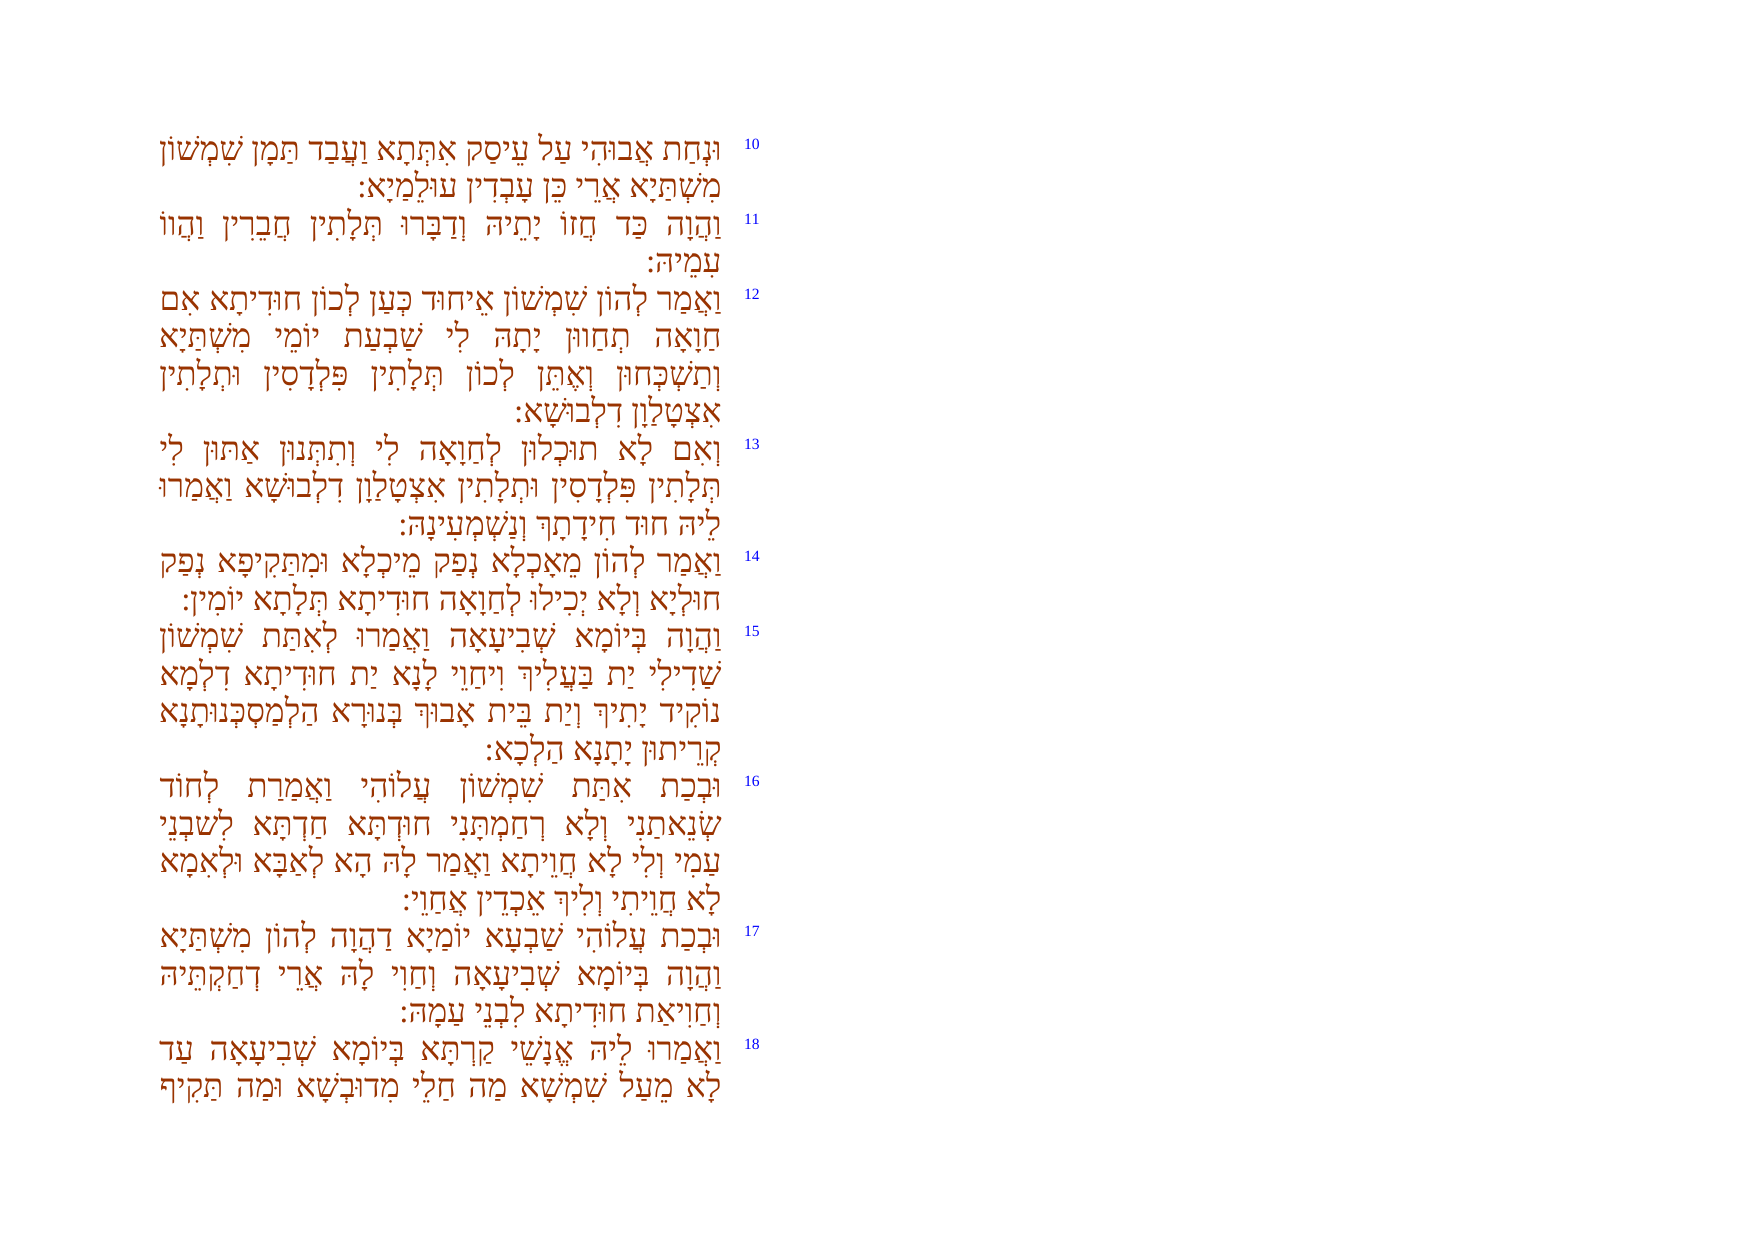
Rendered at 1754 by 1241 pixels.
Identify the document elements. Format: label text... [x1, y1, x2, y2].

table_cell וַאֲמַר לְהוֹן מֵאָכְלָא נְפַק מֵיכְלָא וּמִתַּקִיפָא נְפַק חוּלְיָא וְלָא יְכִילוּ לְחַוָאָה חוּדִיתָא תְּלָתָא יוֹמִין: [148, 543, 733, 617]
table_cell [148, 1030, 733, 1105]
table_cell וַהֲוָה בְּיוֹמָא שְׁבִיעָאָה וַאֲמַרוּ לְאִתַּת שִׁמְשׁוֹן שַׁדִילִי יַת בַּעֲלִיךְ וִיחַוֵי לָנָא יַת חוּדִיתָא דִלְמָא נוֹקִיד יָתִיךְ וְיַת בֵּית אָבוּךְ בְּנוּרָא הַלְמַסְכְּנוּתָנָא קְרֵיתוּן יָתָנָא הַלְכָא: [148, 618, 733, 767]
table_cell וּבְכַת אִתַּת שִׁמְשׁוֹן עֲלוֹהִי וַאֲמַרַת לְחוֹד שְׂנֵאתַנִי וְלָא רְחַמְתָּנִי חוּדְתָּא חַדְתָּא לִשבְנֵי עַמִי וְלִי לָא חֲוֵיתָא וַאֲמַר לָהּ הָא לְאַבָּא וּלְאִמָא לָא חֲוֵיתִי וְלִיךְ אֵכְדֵין אֲחַוֵי: [148, 768, 733, 917]
table_cell וּבְכַת עֲלוֹהִי שַׁבְעָא יוֹמַיָא דַהֲוָה לְהוֹן מִשְׁתַּיָא וַהֲוָה בְּיוֹמָא שְׁבִיעָאָה וְחַוִי לָהּ אֲרֵי דְחַקְתֵּיהּ וְחַוִיאַת חוּדִיתָא לִבְנֵי עַמָהּ: [148, 918, 733, 1030]
table_cell 16 [733, 768, 1606, 917]
table_cell 11 [733, 205, 1606, 280]
table_cell וַאֲמַר לְהוֹן שִׁמְשׁוֹן אֵיחוּד כְּעַן לְכוֹן חוּדִיתָא אִם חַוָאָה תְחַווּן יָתָהּ לִי שַׁבְעַת יוֹמֵי מִשְׁתַּיָא וְתַשְׁכְּחוּן וְאֶתֵּן לְכוֹן תְּלָתִין פִּלְדָסִין וּתְלָתִין אִצְטָלַוָן דִלְבוּשָׁא: [148, 280, 733, 430]
table_cell 15 [733, 618, 1606, 767]
table_cell וַהֲוָה כַּד חֲזוֹ יָתֵיהּ וְדַבָּרוּ תְּלָתִין חֲבֵרִין וַהֲווֹ עִמֵיהּ: [148, 205, 733, 280]
table_cell וּנְחַת אֲבוּהִי עַל עֵיסַק אִתְּתָא וַעֲבַד תַּמָן שִׁמְשׁוֹן מִשְׁתַּיָא אֲרֵי כֵּן עָבְדִין עוּלֵמַיָא: [148, 130, 733, 205]
table_cell 14 [733, 543, 1606, 617]
table_cell וְאִם לָא תוּכְלוּן לְחַוָאָה לִי וְתִתְּנוּן אַתּוּן לִי תְּלָתִין פִּלְדָסִין וּתְלָתִין אִצְטָלַוָן דִלְבוּשָׁא וַאֲמַרוּ לֵיהּ חוּד חִידָתָךְ וְנַשְׁמְעִינָהּ: [148, 430, 733, 542]
table_cell 17 [733, 918, 1606, 1030]
table_cell 18 [733, 1030, 1606, 1105]
table_cell 13 [733, 430, 1606, 542]
table_cell 12 [733, 280, 1606, 430]
table_cell 10 [733, 130, 1606, 205]
